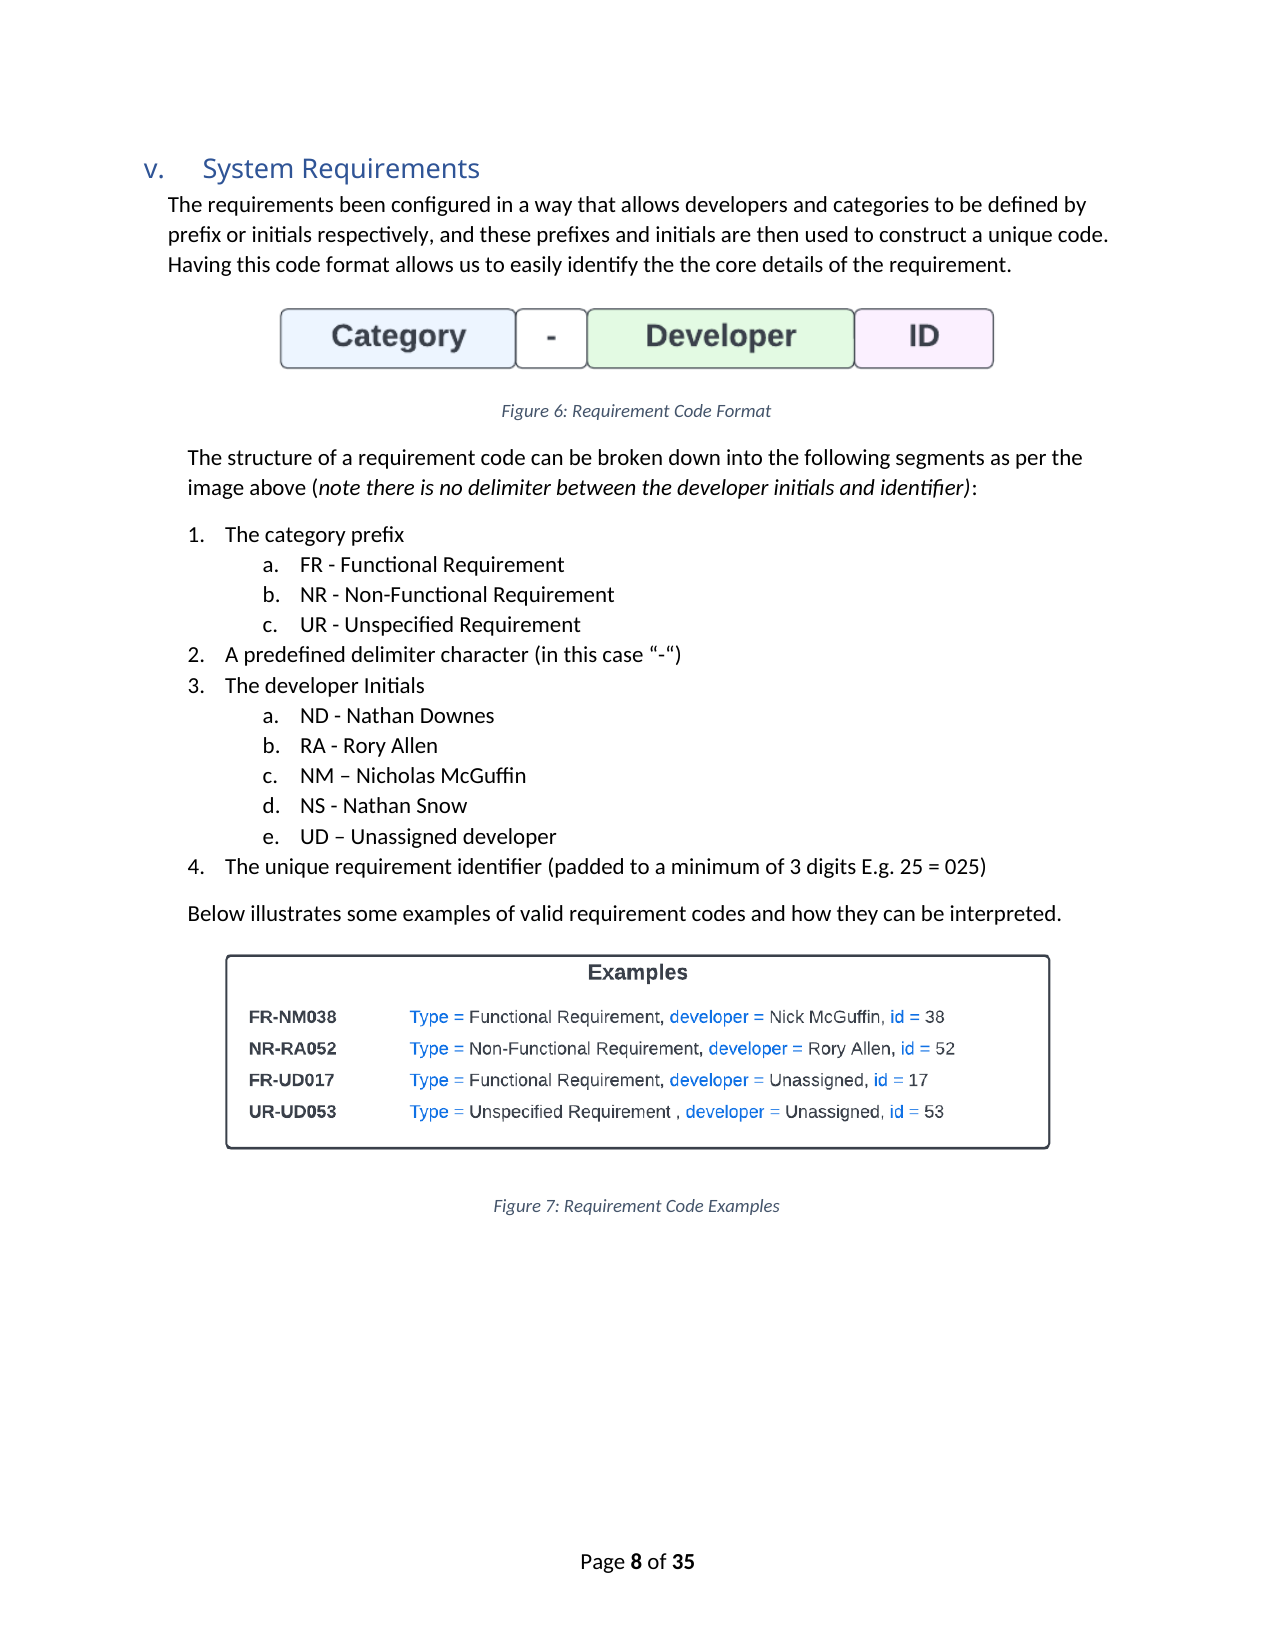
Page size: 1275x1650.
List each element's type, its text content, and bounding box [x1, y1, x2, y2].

text Figure 7: Requirement Code Examples [150, 1194, 1125, 1217]
list The category prefix [187, 520, 1125, 548]
list FR - Functional Requirement [262, 550, 1125, 578]
list The unique requirement identifier (padded to a minimum of 3 digits E.g. 25 = 025) [187, 852, 1125, 880]
list A predefined delimiter character (in this case “-“) [187, 641, 1125, 668]
subtitle System Requirements [165, 150, 1125, 187]
text The requirements been configured in a way that allows developers and categories to be defined by prefix or initials respectively, and these prefixes and initials are then used to construct a unique code. Having this code format allows us to easily identify the the core details of the requirement. [168, 190, 1125, 278]
list RA - Rory Allen [262, 731, 1125, 759]
list NR - Non-Functional Requirement [262, 580, 1125, 608]
picture [167, 929, 1108, 1176]
list UD – Unassigned developer [262, 822, 1125, 850]
list UR - Unspecified Requirement [262, 610, 1125, 638]
text The structure of a requirement code can be broken down into the following segments as per the image above (note there is no delimiter between the developer initials and identifier): [187, 443, 1125, 501]
text Figure 6: Requirement Code Format [150, 399, 1125, 422]
list ND - Nathan Downes [262, 701, 1125, 729]
list The developer Initials [187, 671, 1125, 699]
list NM – Nicholas McGuffin [262, 761, 1125, 789]
list NS - Nathan Snow [262, 792, 1125, 819]
text Below illustrates some examples of valid requirement codes and how they can be interpreted. [187, 899, 1125, 927]
picture [220, 280, 1055, 397]
